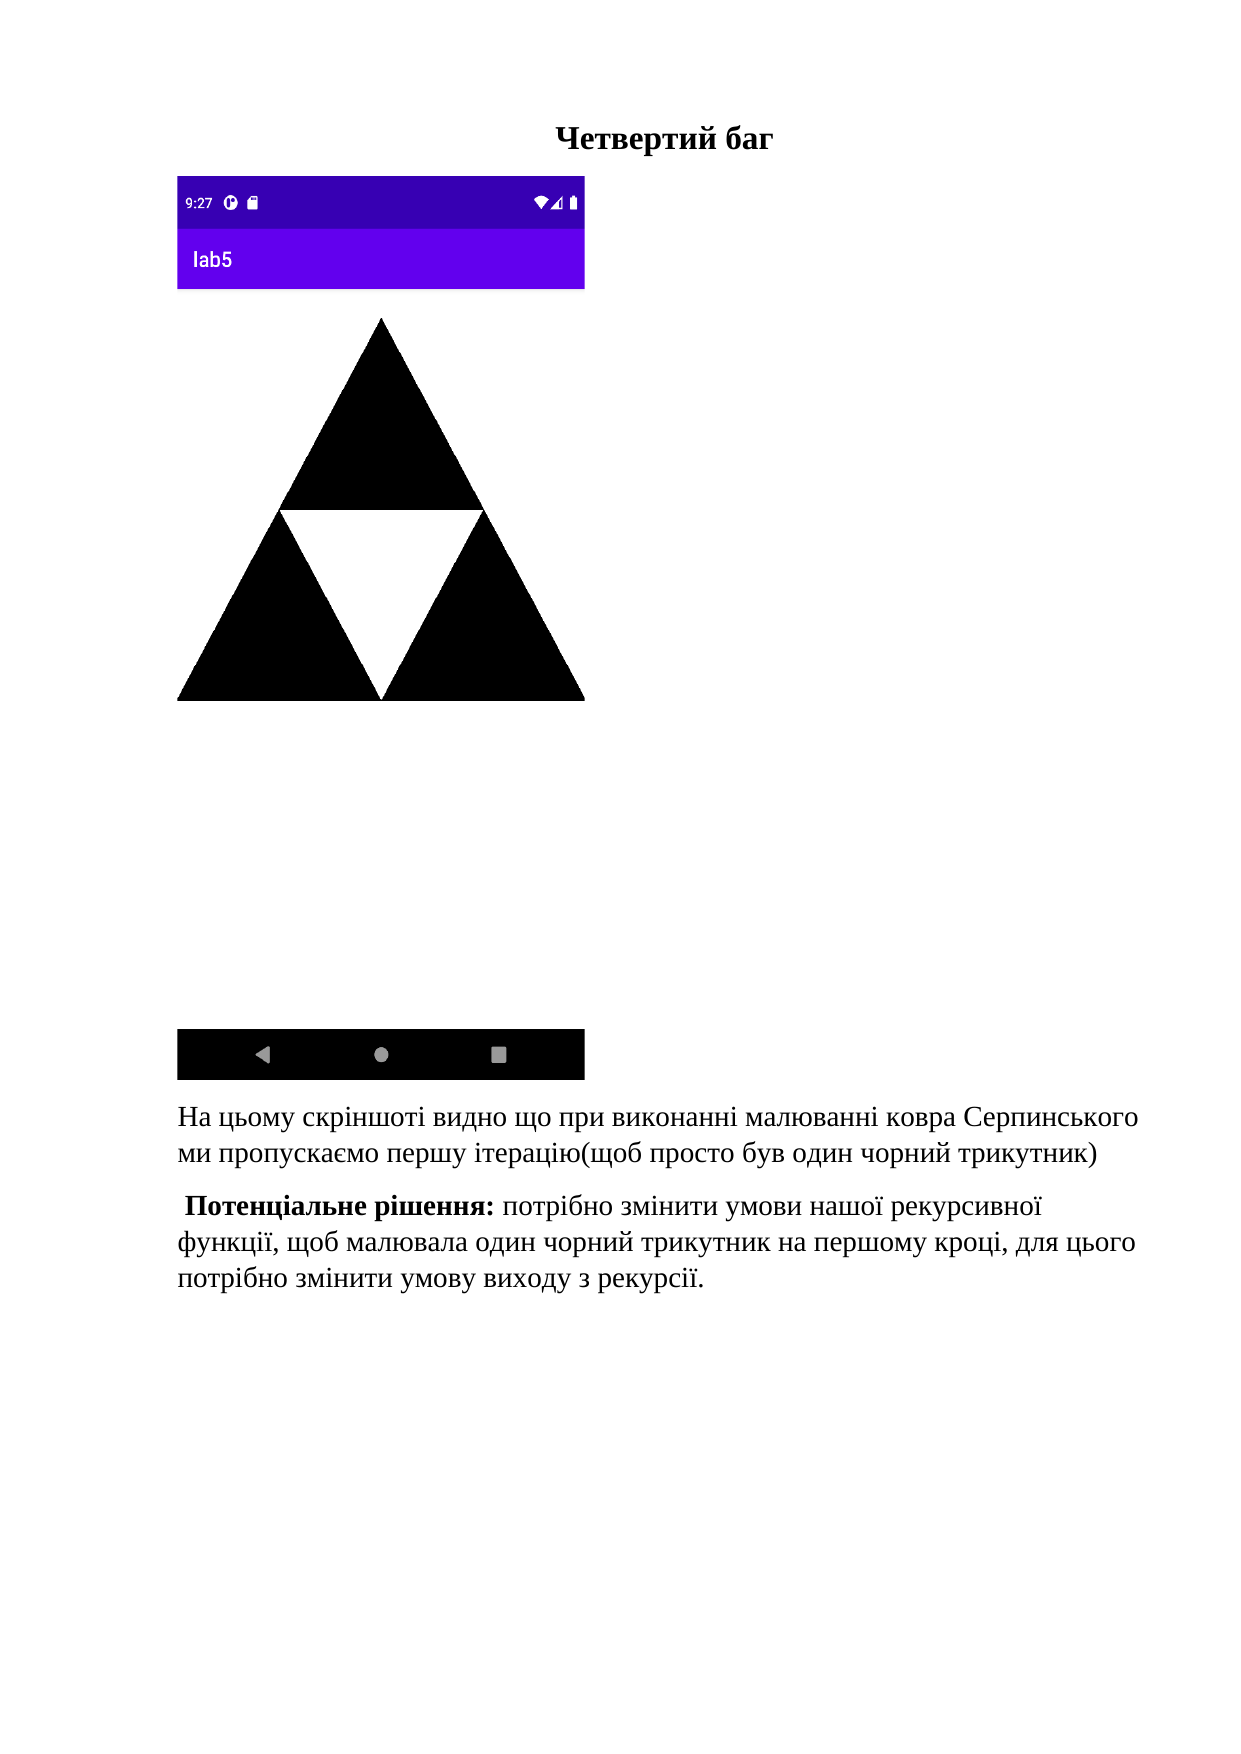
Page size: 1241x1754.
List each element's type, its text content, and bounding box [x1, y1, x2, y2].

text Потенціальне рішення: потрібно змінити умови нашої рекурсивної функції, щоб малювала один чорний трикутник на першому кроці, для цього потрібно змінити умову виходу з рекурсії. [177, 1188, 1152, 1294]
picture [177, 176, 585, 1080]
text Четвертий баг [177, 118, 1152, 156]
text На цьому скріншоті видно що при виконанні малюванні ковра Серпинського ми пропускаємо першу ітерацію(щоб просто був один чорний трикутник) [177, 1099, 1152, 1169]
